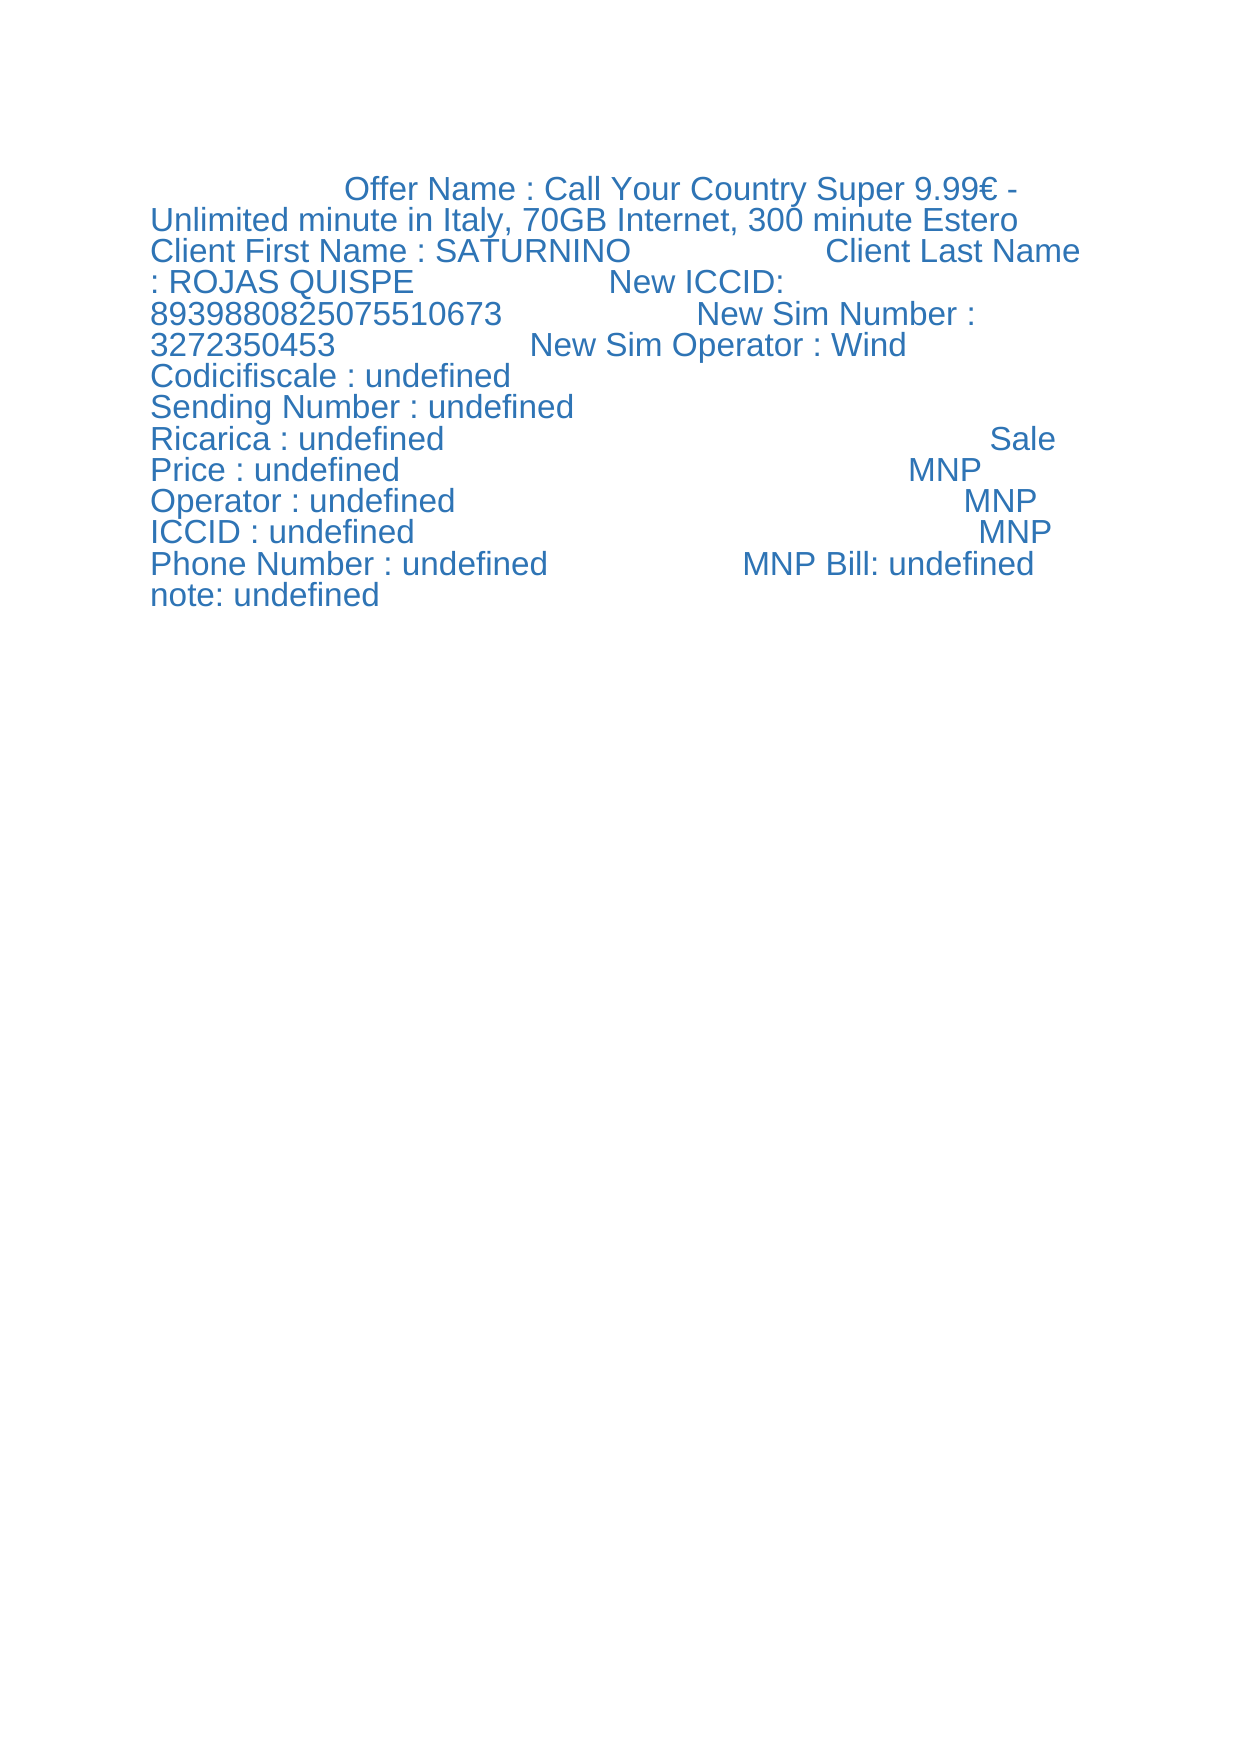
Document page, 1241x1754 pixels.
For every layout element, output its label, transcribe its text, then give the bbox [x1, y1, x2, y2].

subtitle Offer Name : Call Your Country Super 9.99€ -Unlimited minute in Italy, 70GB Internet, 300 minute Estero Client First Name : SATURNINO Client Last Name : ROJAS QUISPE New ICCID: 8939880825075510673 New Sim Number : 3272350453 New Sim Operator : Wind Codicifiscale : undefined Sending Number : undefined Ricarica : undefined Sale Price : undefined MNP Operator : undefined MNP ICCID : undefined MNP Phone Number : undefined MNP Bill: undefined note: undefined [150, 175, 1090, 612]
